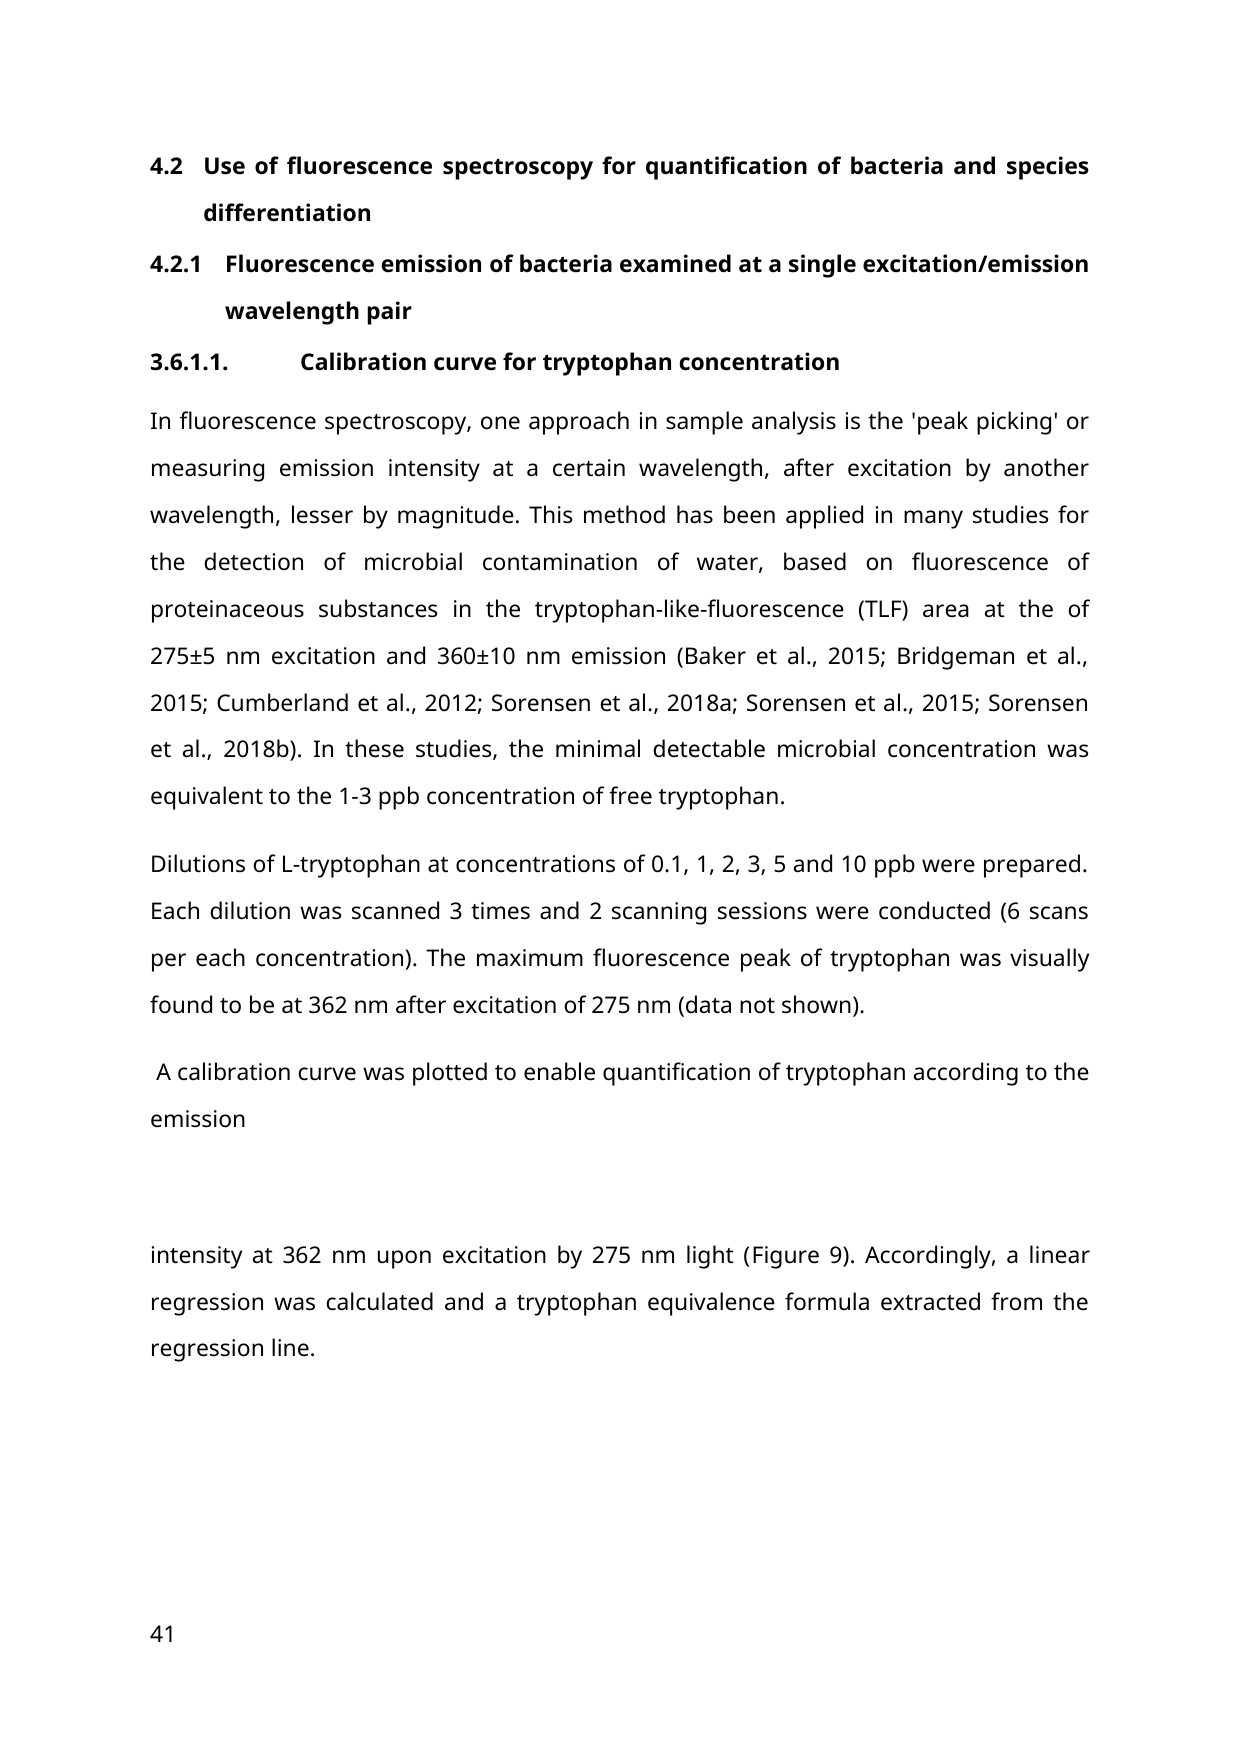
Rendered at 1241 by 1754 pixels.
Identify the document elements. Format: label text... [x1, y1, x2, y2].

text Dilutions of L-tryptophan at concentrations of 0.1, 1, 2, 3, 5 and 10 ppb were prepared. Each dilution was scanned 3 times and 2 scanning sessions were conducted (6 scans per each concentration). The maximum fluorescence peak of tryptophan was visually found to be at 362 nm after excitation of 275 nm (data not shown). [150, 848, 1090, 1020]
text A calibration curve was plotted to enable quantification of tryptophan according to the emission [150, 1056, 1090, 1134]
text intensity at 362 nm upon excitation by 275 nm light (Figure 9). Accordingly, a linear regression was calculated and a tryptophan equivalence formula extracted from the regression line. [150, 1238, 1090, 1363]
subtitle Use of fluorescence spectroscopy for quantification of bacteria and species differentiation [150, 150, 1090, 228]
subtitle Fluorescence emission of bacteria examined at a single excitation/emission wavelength pair [150, 248, 1090, 326]
subtitle Calibration curve for tryptophan concentration [150, 346, 1090, 377]
text In fluorescence spectroscopy, one approach in sample analysis is the 'peak picking' or measuring emission intensity at a certain wavelength, after excitation by another wavelength, lesser by magnitude. This method has been applied in many studies for the detection of microbial contamination of water, based on fluorescence of proteinaceous substances in the tryptophan-like-fluorescence (TLF) area at the of 275±5 nm excitation and 360±10 nm emission (Baker et al., 2015; Bridgeman et al., 2015; Cumberland et al., 2012; Sorensen et al., 2018a; Sorensen et al., 2015; Sorensen et al., 2018b). In these studies, the minimal detectable microbial concentration was equivalent to the 1-3 ppb concentration of free tryptophan. [150, 405, 1090, 811]
